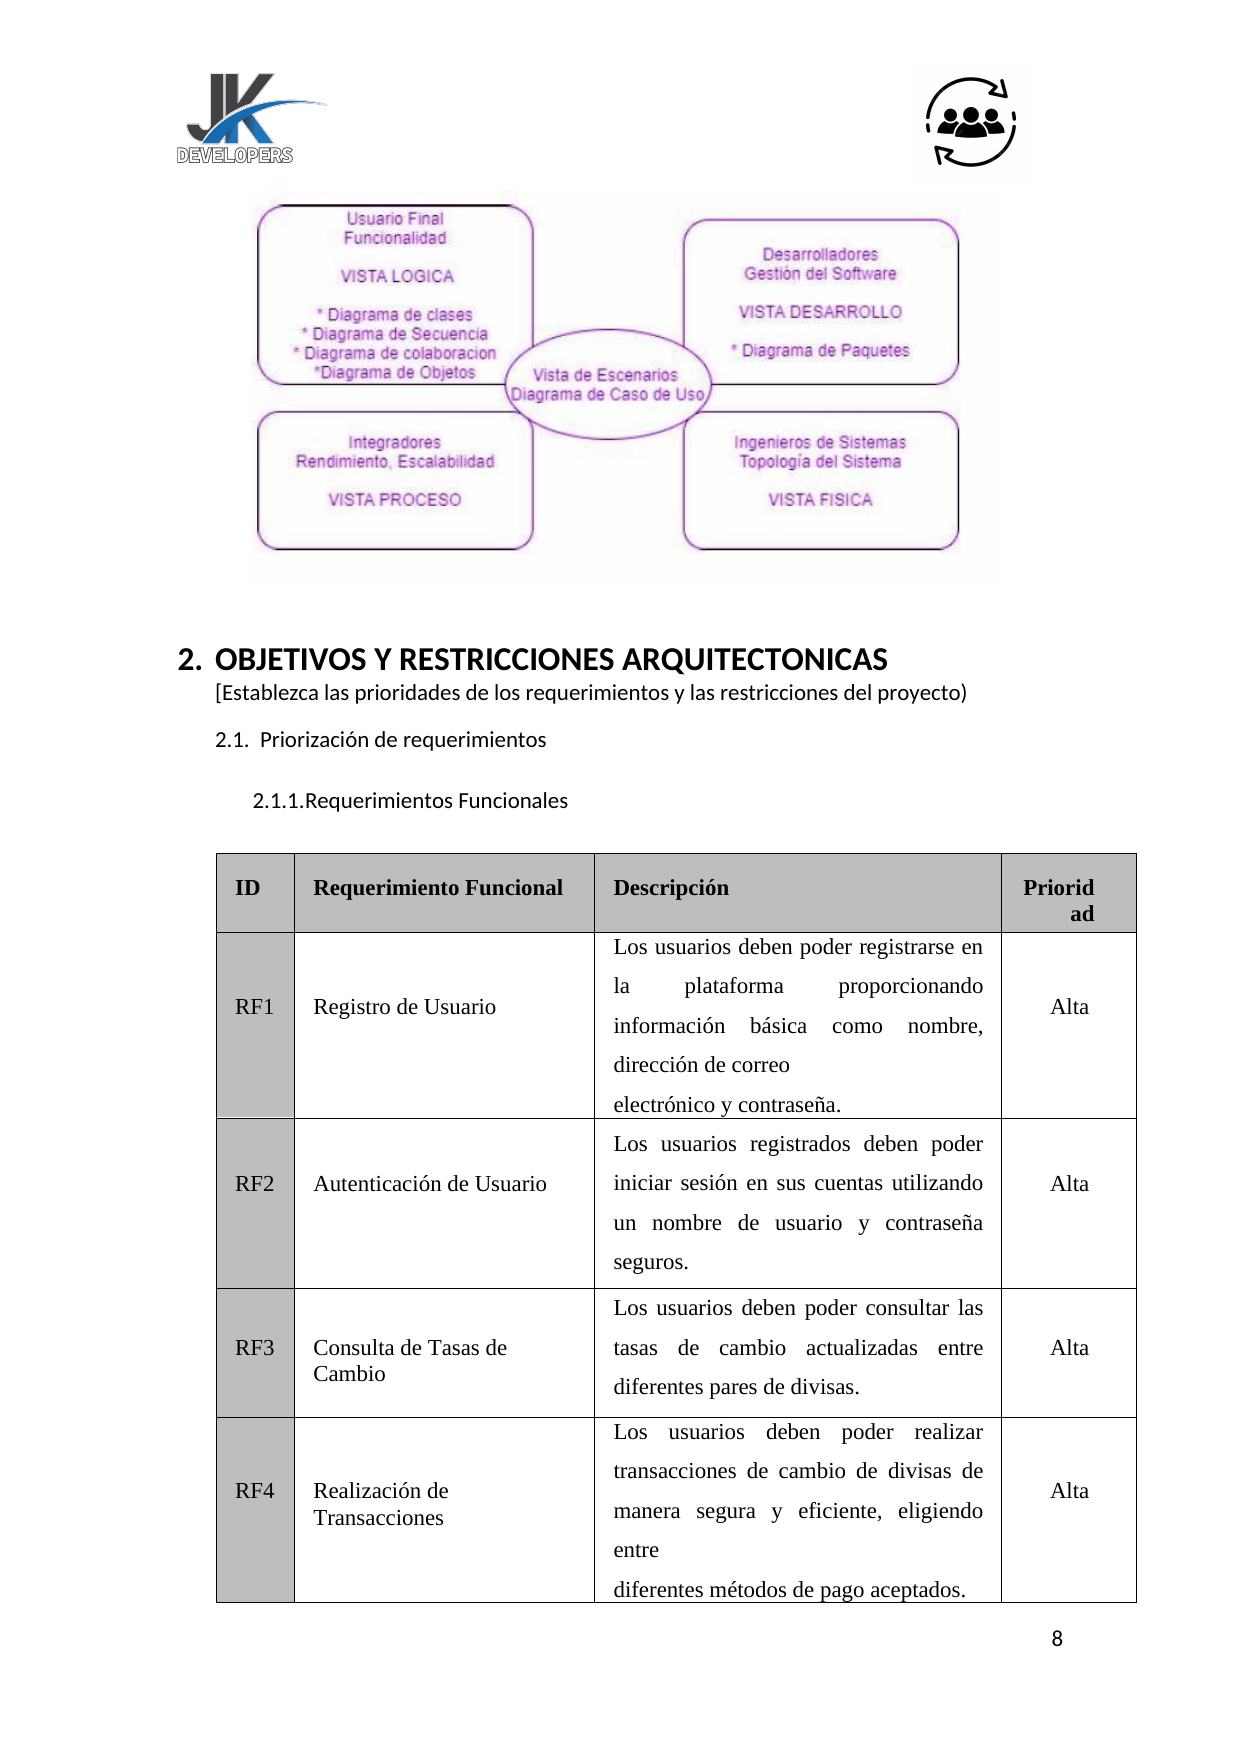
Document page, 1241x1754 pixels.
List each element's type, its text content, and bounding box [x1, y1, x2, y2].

table_cell Los usuarios deben poder consultar las tasas de cambio actualizadas entre diferentes pares de divisas. [595, 1289, 1001, 1417]
table_cell Alta [1002, 1418, 1136, 1602]
table_cell Autenticación de Usuario [295, 1119, 594, 1288]
table_cell Consulta de Tasas de Cambio [295, 1289, 594, 1417]
table_cell RF4 [217, 1418, 294, 1602]
picture [177, 73, 328, 163]
table_header Prioridad [1002, 854, 1136, 932]
table_cell RF2 [217, 1119, 294, 1288]
table_header Descripción [595, 854, 1001, 932]
table_cell Los usuarios deben poder realizar transacciones de cambio de divisas de manera segura y eficiente, eligiendo entre diferentes métodos de pago aceptados. [595, 1418, 1001, 1602]
table_header ID [217, 854, 294, 932]
table_cell RF1 [217, 933, 294, 1117]
text [Establezca las prioridades de los requerimientos y las restricciones del proyecto) [215, 678, 1063, 706]
table_cell Los usuarios registrados deben poder iniciar sesión en sus cuentas utilizando un nombre de usuario y contraseña seguros. [595, 1119, 1001, 1288]
list Priorización de requerimientos [215, 725, 1063, 753]
table_cell Alta [1002, 1289, 1136, 1417]
list Requerimientos Funcionales [252, 786, 1063, 814]
table_cell Alta [1002, 933, 1136, 1117]
table_cell Los usuarios deben poder registrarse en la plataforma proporcionando información básica como nombre, dirección de correo electrónico y contraseña. [595, 933, 1001, 1117]
table_cell RF3 [217, 1289, 294, 1417]
table_cell Realización de Transacciones [295, 1418, 594, 1602]
table_header Requerimiento Funcional [295, 854, 594, 932]
picture [250, 190, 1000, 585]
table_cell Alta [1002, 1119, 1136, 1288]
picture [911, 62, 1031, 182]
table_cell Registro de Usuario [295, 933, 594, 1117]
subtitle OBJETIVOS Y RESTRICCIONES ARQUITECTONICAS [177, 638, 1063, 678]
